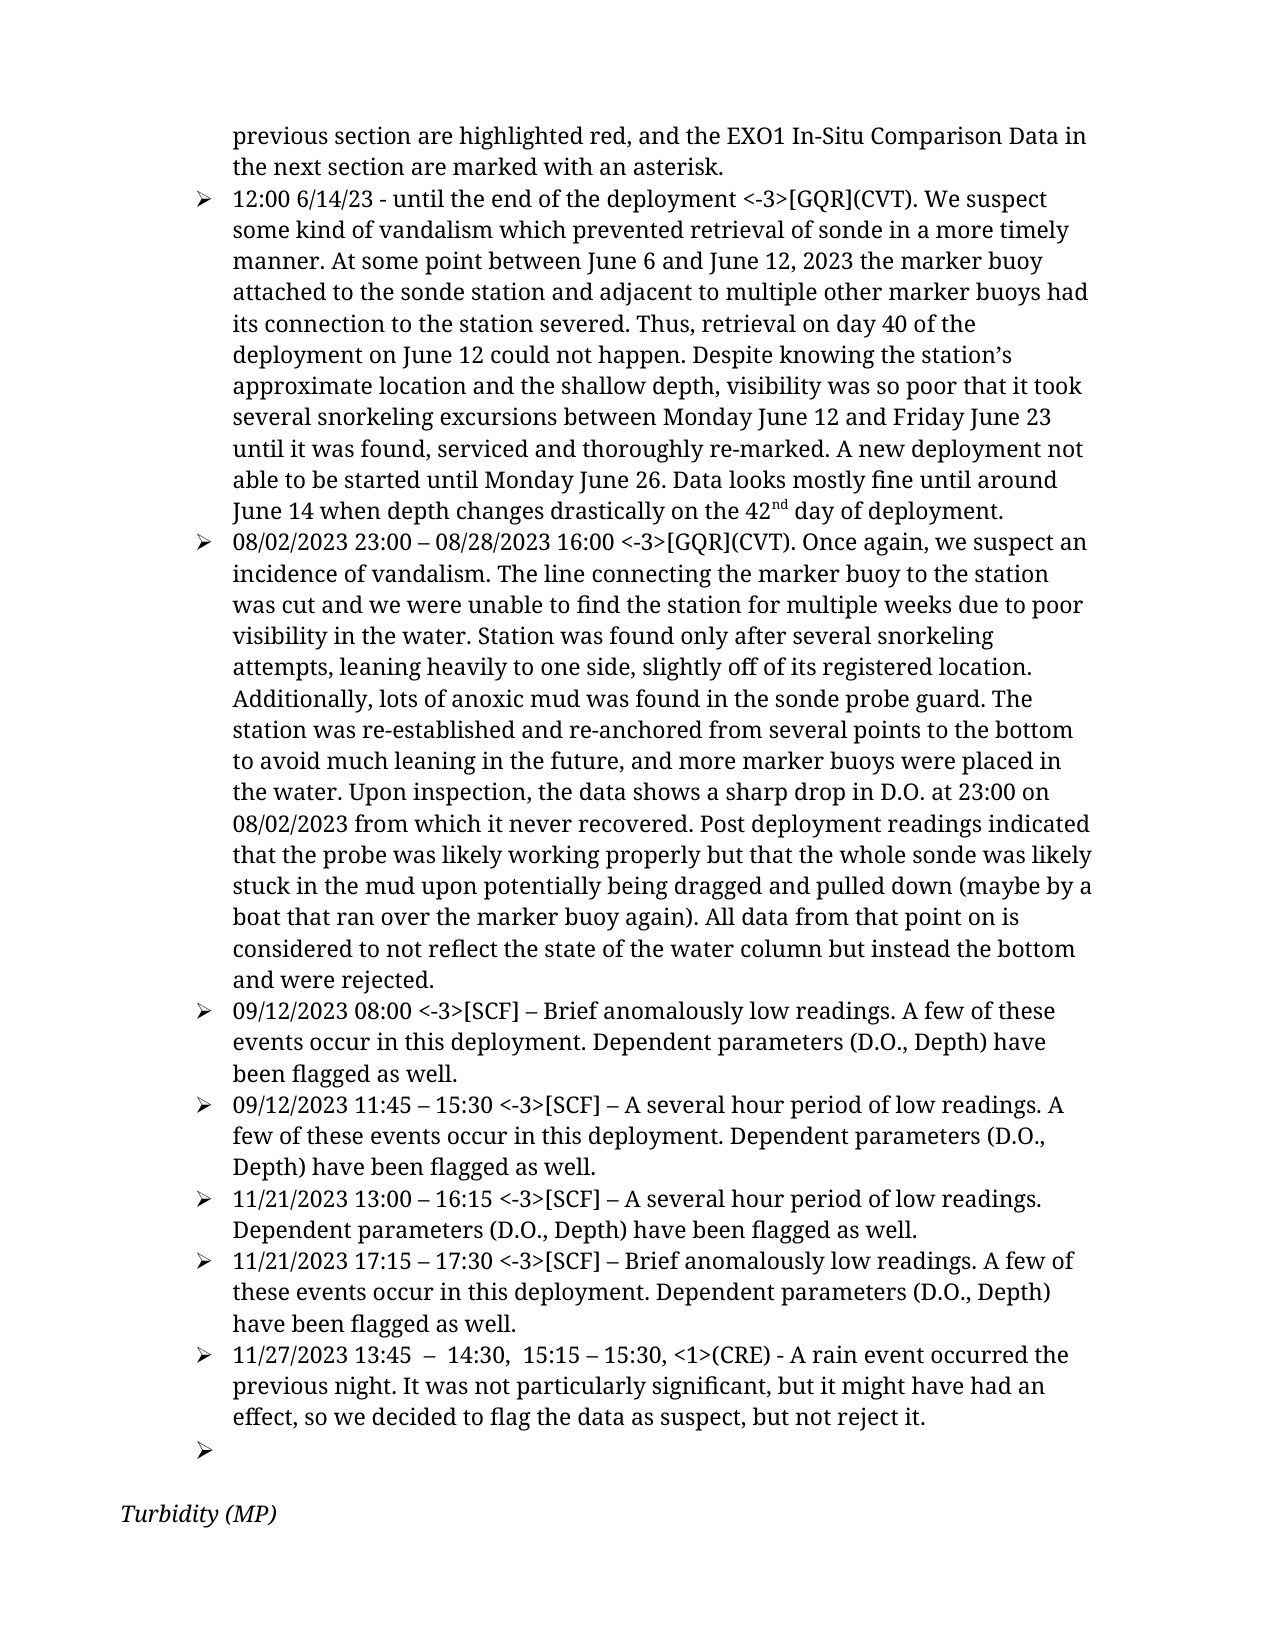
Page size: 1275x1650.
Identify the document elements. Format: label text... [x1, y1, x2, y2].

list 09/12/2023 11:45 – 15:30 <-3>[SCF] – A several hour period of low readings. A few of these events occur in this deployment. Dependent parameters (D.O., Depth) have been flagged as well. [195, 1089, 1095, 1182]
text Turbidity (MP) [120, 1498, 1095, 1529]
list 09/12/2023 08:00 <-3>[SCF] – Brief anomalously low readings. A few of these events occur in this deployment. Dependent parameters (D.O., Depth) have been flagged as well. [195, 995, 1095, 1089]
list 08/02/2023 23:00 – 08/28/2023 16:00 <-3>[GQR](CVT). Once again, we suspect an incidence of vandalism. The line connecting the marker buoy to the station was cut and we were unable to find the station for multiple weeks due to poor visibility in the water. Station was found only after several snorkeling attempts, leaning heavily to one side, slightly off of its registered location. Additionally, lots of anoxic mud was found in the sonde probe guard. The station was re-established and re-anchored from several points to the bottom to avoid much leaning in the future, and more marker buoys were placed in the water. Upon inspection, the data shows a sharp drop in D.O. at 23:00 on 08/02/2023 from which it never recovered. Post deployment readings indicated that the probe was likely working properly but that the whole sonde was likely stuck in the mud upon potentially being dragged and pulled down (maybe by a boat that ran over the marker buoy again). All data from that point on is considered to not reflect the state of the water column but instead the bottom and were rejected. [195, 526, 1095, 995]
list 11/21/2023 17:15 – 17:30 <-3>[SCF] – Brief anomalously low readings. A few of these events occur in this deployment. Dependent parameters (D.O., Depth) have been flagged as well. [195, 1245, 1095, 1339]
list 11/21/2023 13:00 – 16:15 <-3>[SCF] – A several hour period of low readings. Dependent parameters (D.O., Depth) have been flagged as well. [195, 1182, 1095, 1245]
list 12:00 6/14/23 - until the end of the deployment <-3>[GQR](CVT). We suspect some kind of vandalism which prevented retrieval of sonde in a more timely manner. At some point between June 6 and June 12, 2023 the marker buoy attached to the sonde station and adjacent to multiple other marker buoys had its connection to the station severed. Thus, retrieval on day 40 of the deployment on June 12 could not happen. Despite knowing the station’s approximate location and the shallow depth, visibility was so poor that it took several snorkeling excursions between Monday June 12 and Friday June 23 until it was found, serviced and thoroughly re-marked. A new deployment not able to be started until Monday June 26. Data looks mostly fine until around June 14 when depth changes drastically on the 42nd day of deployment. [195, 182, 1095, 526]
list 11/27/2023 13:45 – 14:30, 15:15 – 15:30, <1>(CRE) - A rain event occurred the previous night. It was not particularly significant, but it might have had an effect, so we decided to flag the data as suspect, but not reject it. [195, 1339, 1095, 1432]
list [195, 120, 1095, 182]
